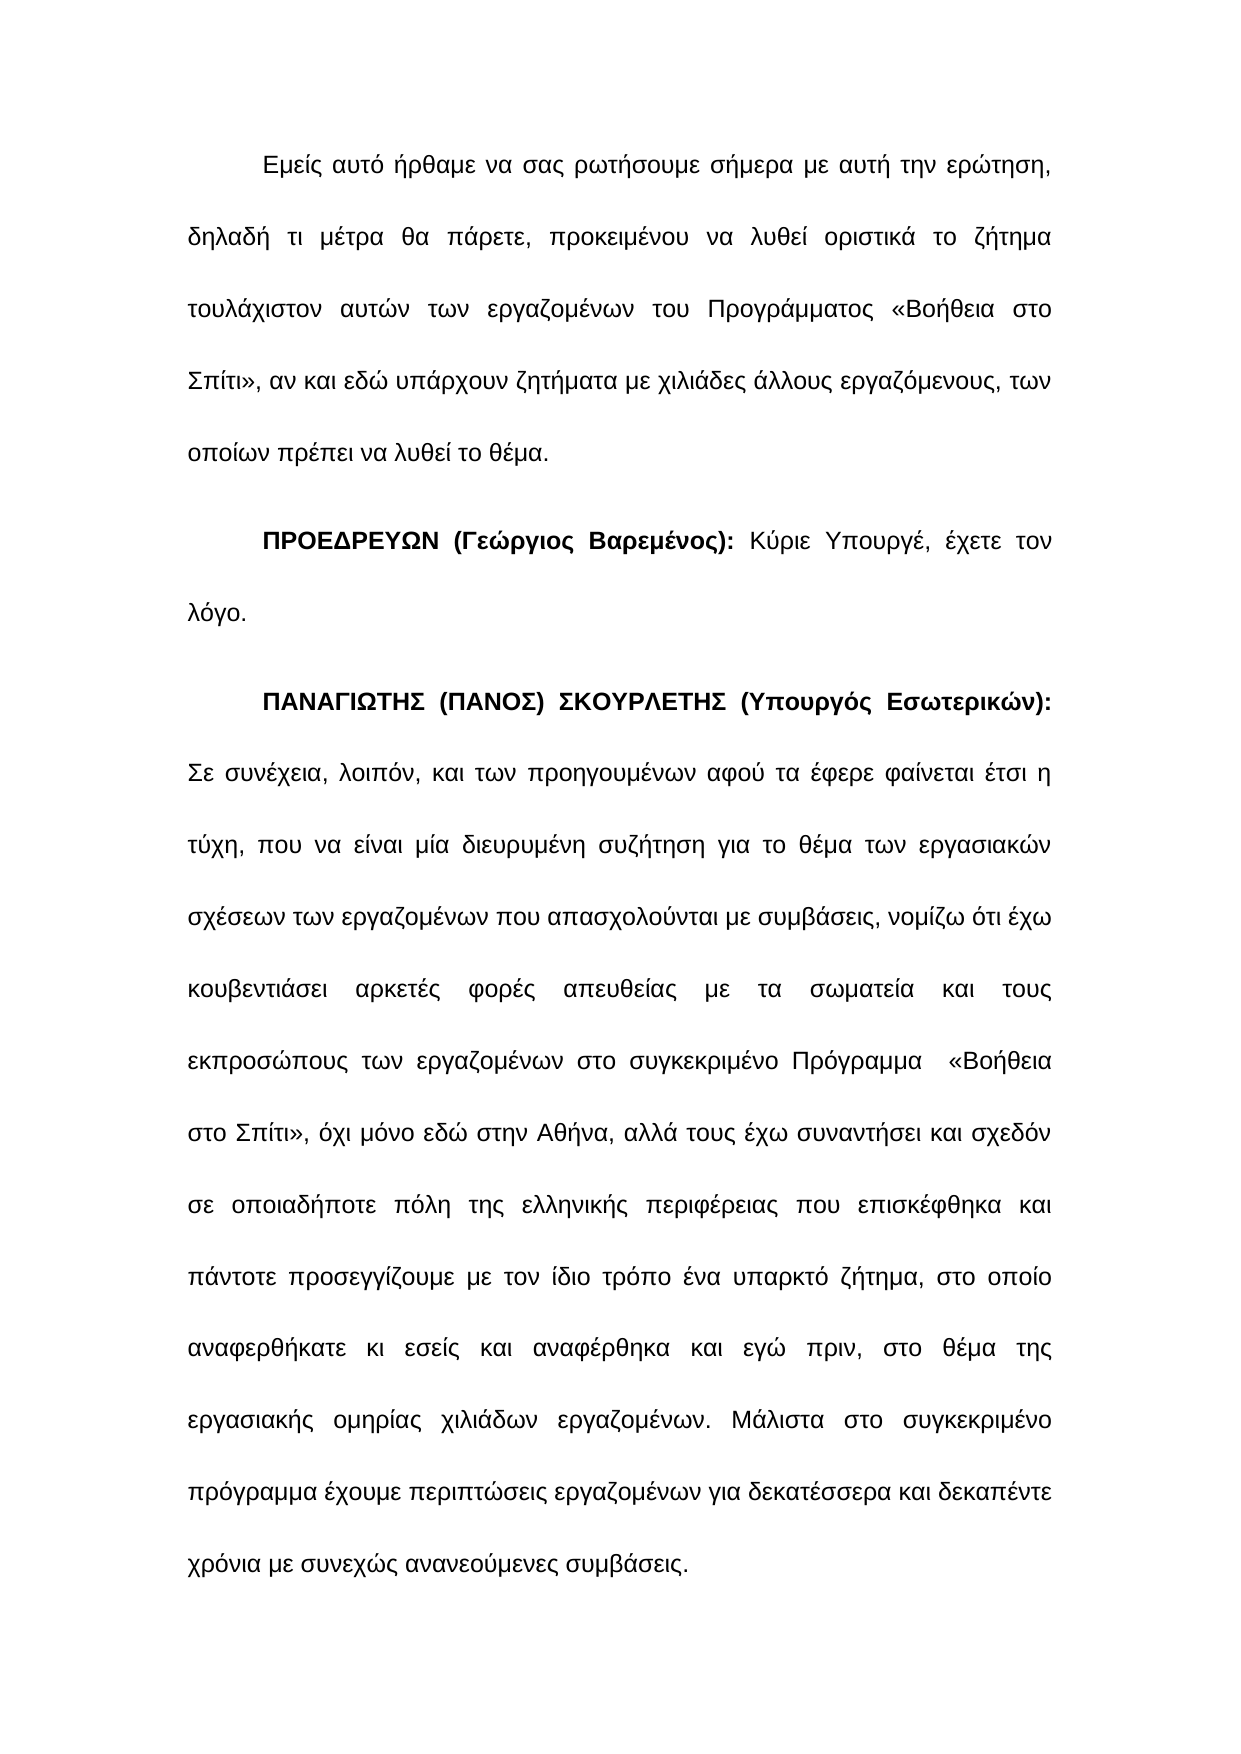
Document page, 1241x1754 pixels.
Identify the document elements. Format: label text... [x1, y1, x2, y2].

text ΠΑΝΑΓΙΩΤΗΣ (ΠΑΝΟΣ) ΣΚΟΥΡΛΕΤΗΣ (Υπουργός Εσωτερικών): Σε συνέχεια, λοιπόν, και των προηγουμένων αφού τα έφερε φαίνεται έτσι η τύχη, που να είναι μία διευρυμένη συζήτηση για το θέμα των εργασιακών σχέσεων των εργαζομένων που απασχολούνται με συμβάσεις, νομίζω ότι έχω κουβεντιάσει αρκετές φορές απευθείας με τα σωματεία και τους εκπροσώπους των εργαζομένων στο συγκεκριμένο Πρόγραμμα «Βοήθεια στο Σπίτι», όχι μόνο εδώ στην Αθήνα, αλλά τους έχω συναντήσει και σχεδόν σε οποιαδήποτε πόλη της ελληνικής περιφέρειας που επισκέφθηκα και πάντοτε προσεγγίζουμε με τον ίδιο τρόπο ένα υπαρκτό ζήτημα, στο οποίο αναφερθήκατε κι εσείς και αναφέρθηκα και εγώ πριν, στο θέμα της εργασιακής ομηρίας χιλιάδων εργαζομένων. Μάλιστα στο συγκεκριμένο πρόγραμμα έχουμε περιπτώσεις εργαζομένων για δεκατέσσερα και δεκαπέντε χρόνια με συνεχώς ανανεούμενες συμβάσεις. [187, 686, 1053, 1578]
text Εμείς αυτό ήρθαμε να σας ρωτήσουμε σήμερα με αυτή την ερώτηση, δηλαδή τι μέτρα θα πάρετε, προκειμένου να λυθεί οριστικά το ζήτημα τουλάχιστον αυτών των εργαζομένων του Προγράμματος «Βοήθεια στο Σπίτι», αν και εδώ υπάρχουν ζητήματα με χιλιάδες άλλους εργαζόμενους, των οποίων πρέπει να λυθεί το θέμα. [187, 150, 1053, 466]
text ΠΡΟΕΔΡΕΥΩΝ (Γεώργιος Βαρεμένος): Κύριε Υπουργέ, έχετε τον λόγο. [187, 526, 1053, 627]
